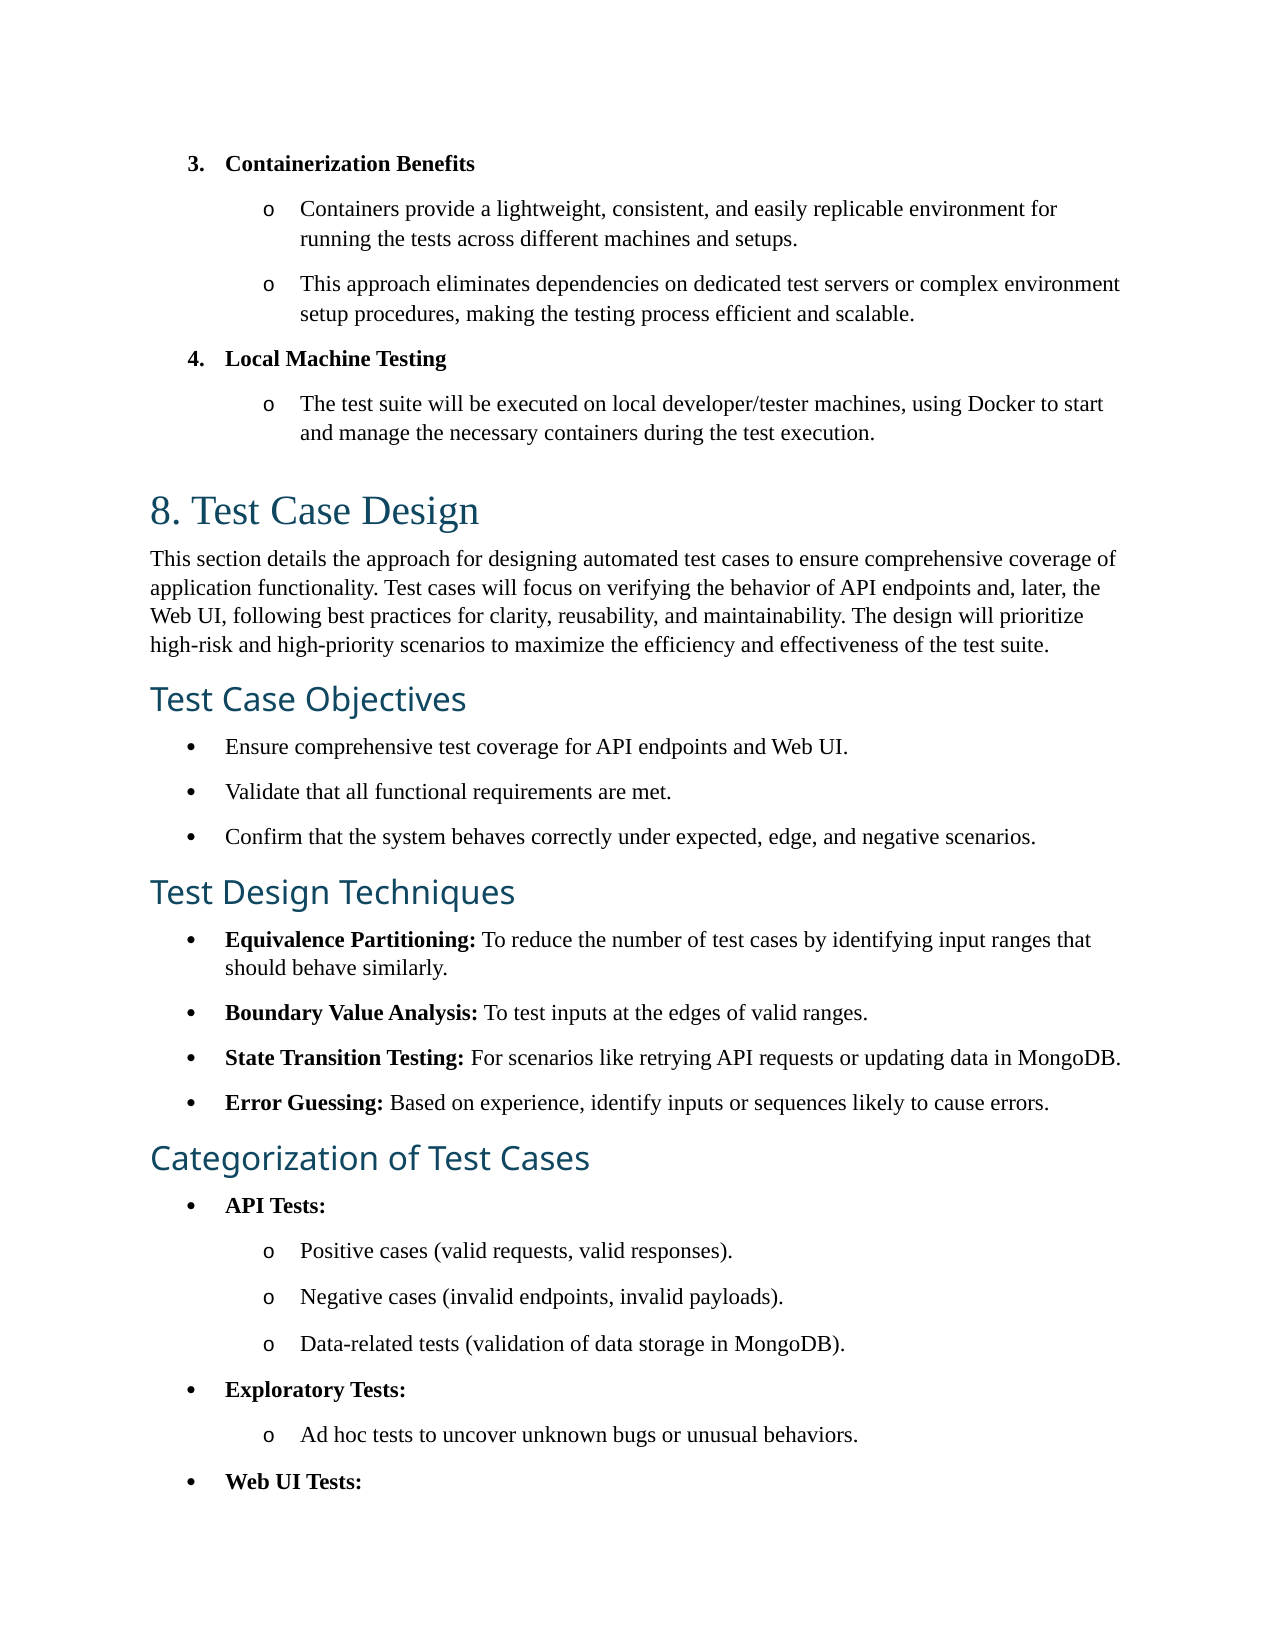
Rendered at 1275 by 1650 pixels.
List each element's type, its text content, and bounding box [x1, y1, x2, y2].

subtitle 8. Test Case Design [150, 485, 1125, 533]
list Containers provide a lightweight, consistent, and easily replicable environment for running the tests across different machines and setups. [262, 195, 1125, 251]
list Containerization Benefits [187, 150, 1125, 176]
list Positive cases (valid requests, valid responses). [262, 1237, 1125, 1264]
subtitle Categorization of Test Cases [150, 1134, 1125, 1180]
list Local Machine Testing [187, 345, 1125, 371]
list Boundary Value Analysis: To test inputs at the edges of valid ranges. [187, 999, 1125, 1026]
list State Transition Testing: For scenarios like retrying API requests or updating data in MongoDB. [187, 1044, 1125, 1071]
list Equivalence Partitioning: To reduce the number of test cases by identifying input ranges that should behave similarly. [187, 926, 1125, 981]
subtitle Test Design Techniques [150, 868, 1125, 914]
list Web UI Tests: [187, 1468, 1125, 1494]
list Error Guessing: Based on experience, identify inputs or sequences likely to cause errors. [187, 1089, 1125, 1116]
subtitle Test Case Objectives [150, 676, 1125, 721]
list This approach eliminates dependencies on dedicated test servers or complex environment setup procedures, making the testing process efficient and scalable. [262, 270, 1125, 326]
list Validate that all functional requirements are met. [187, 778, 1125, 804]
list Data-related tests (validation of data storage in MongoDB). [262, 1330, 1125, 1357]
list Negative cases (invalid endpoints, invalid payloads). [262, 1283, 1125, 1311]
text This section details the approach for designing automated test cases to ensure comprehensive coverage of application functionality. Test cases will focus on verifying the behavior of API endpoints and, later, the Web UI, following best practices for clarity, reusability, and maintainability. The design will prioritize high-risk and high-priority scenarios to maximize the efficiency and effectiveness of the test suite. [150, 545, 1125, 657]
list Confirm that the system behaves correctly under expected, edge, and negative scenarios. [187, 823, 1125, 850]
list Ensure comprehensive test coverage for API endpoints and Web UI. [187, 733, 1125, 759]
list Ad hoc tests to uncover unknown bugs or unusual behaviors. [262, 1421, 1125, 1449]
list The test suite will be executed on local developer/tester machines, using Docker to start and manage the necessary containers during the test execution. [262, 390, 1125, 446]
list API Tests: [187, 1192, 1125, 1218]
list Exploratory Tests: [187, 1376, 1125, 1403]
